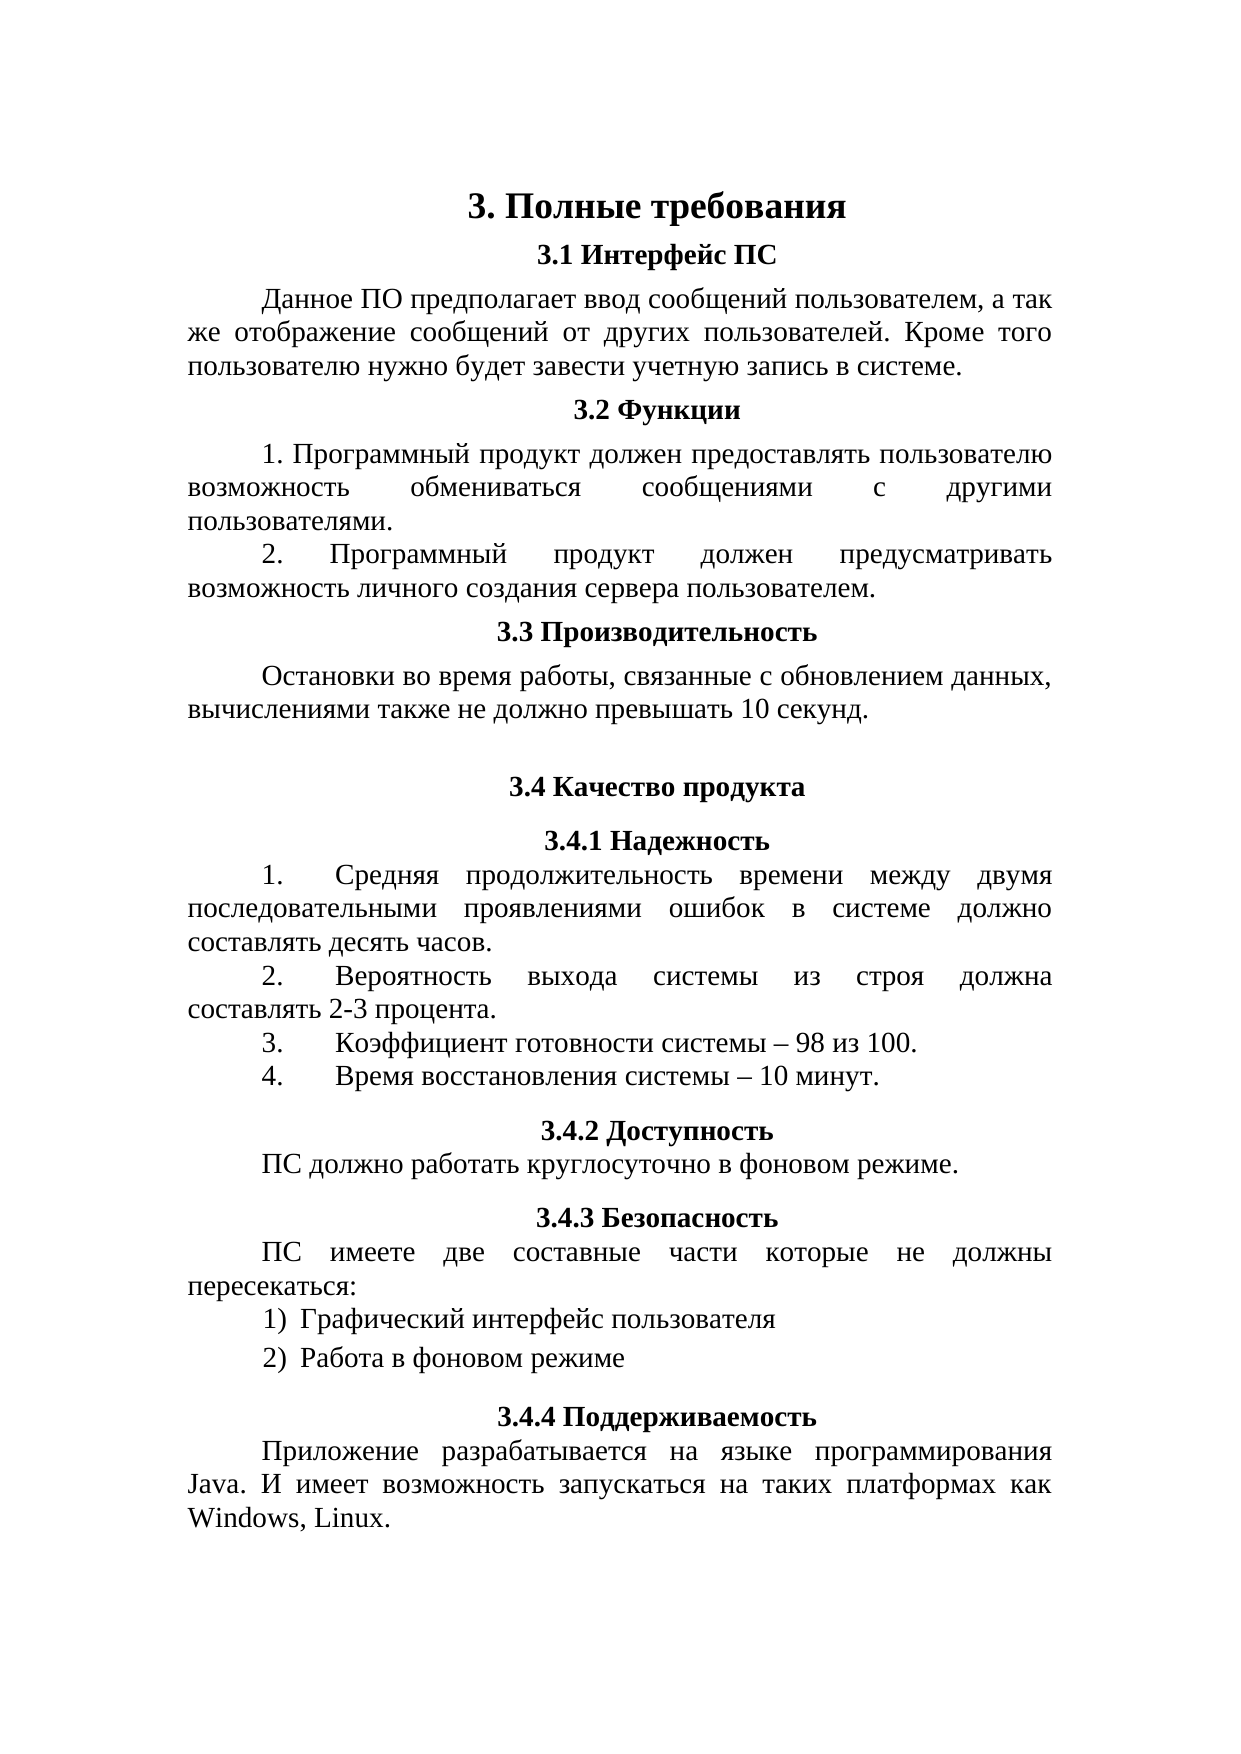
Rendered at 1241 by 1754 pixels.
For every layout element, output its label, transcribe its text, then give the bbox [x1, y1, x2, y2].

subtitle 3.4.3 Безопасность [187, 1201, 1053, 1234]
subtitle 3.2 Функции [187, 392, 1053, 426]
text 2. Программный продукт должен предусматривать возможность личного создания сервера пользователем. [187, 537, 1053, 604]
list Графический интерфейс пользователя [262, 1301, 1053, 1335]
list Средняя продолжительность времени между двумя последовательными проявлениями ошибок в системе должно составлять десять часов. [187, 857, 1053, 958]
text ПС имеете две составные части которые не должны пересекаться: [187, 1234, 1053, 1301]
list Работа в фоновом режиме [262, 1340, 1053, 1373]
subtitle 3.3 Производительность [187, 614, 1053, 648]
list Время восстановления системы – 10 минут. [187, 1058, 1053, 1092]
subtitle 3.4.4 Поддерживаемость [187, 1399, 1053, 1433]
subtitle 3.4.2 Доступность [187, 1113, 1053, 1146]
list Коэффициент готовности системы – 98 из 100. [187, 1025, 1053, 1058]
list Вероятность выхода системы из строя должна составлять 2-3 процента. [187, 958, 1053, 1025]
text Данное ПО предполагает ввод сообщений пользователем, а так же отображение сообщений от других пользователей. Кроме того пользователю нужно будет завести учетную запись в системе. [187, 281, 1053, 382]
subtitle 3.4 Качество продукта [187, 769, 1053, 803]
subtitle 3.1 Интерфейс ПС [187, 237, 1053, 271]
text Остановки во время работы, связанные с обновлением данных, вычислениями также не должно превышать 10 секунд. [187, 658, 1053, 725]
text 1. Программный продукт должен предоставлять пользователю возможность обмениваться сообщениями с другими пользователями. [187, 436, 1053, 537]
subtitle 3.4.1 Надежность [187, 823, 1053, 857]
subtitle 3. Полные требования [187, 183, 1053, 227]
text Приложение разрабатывается на языке программирования Java. И имеет возможность запускаться на таких платформах как Windows, Linux. [187, 1433, 1053, 1533]
text ПС должно работать круглосуточно в фоновом режиме. [187, 1146, 1053, 1180]
